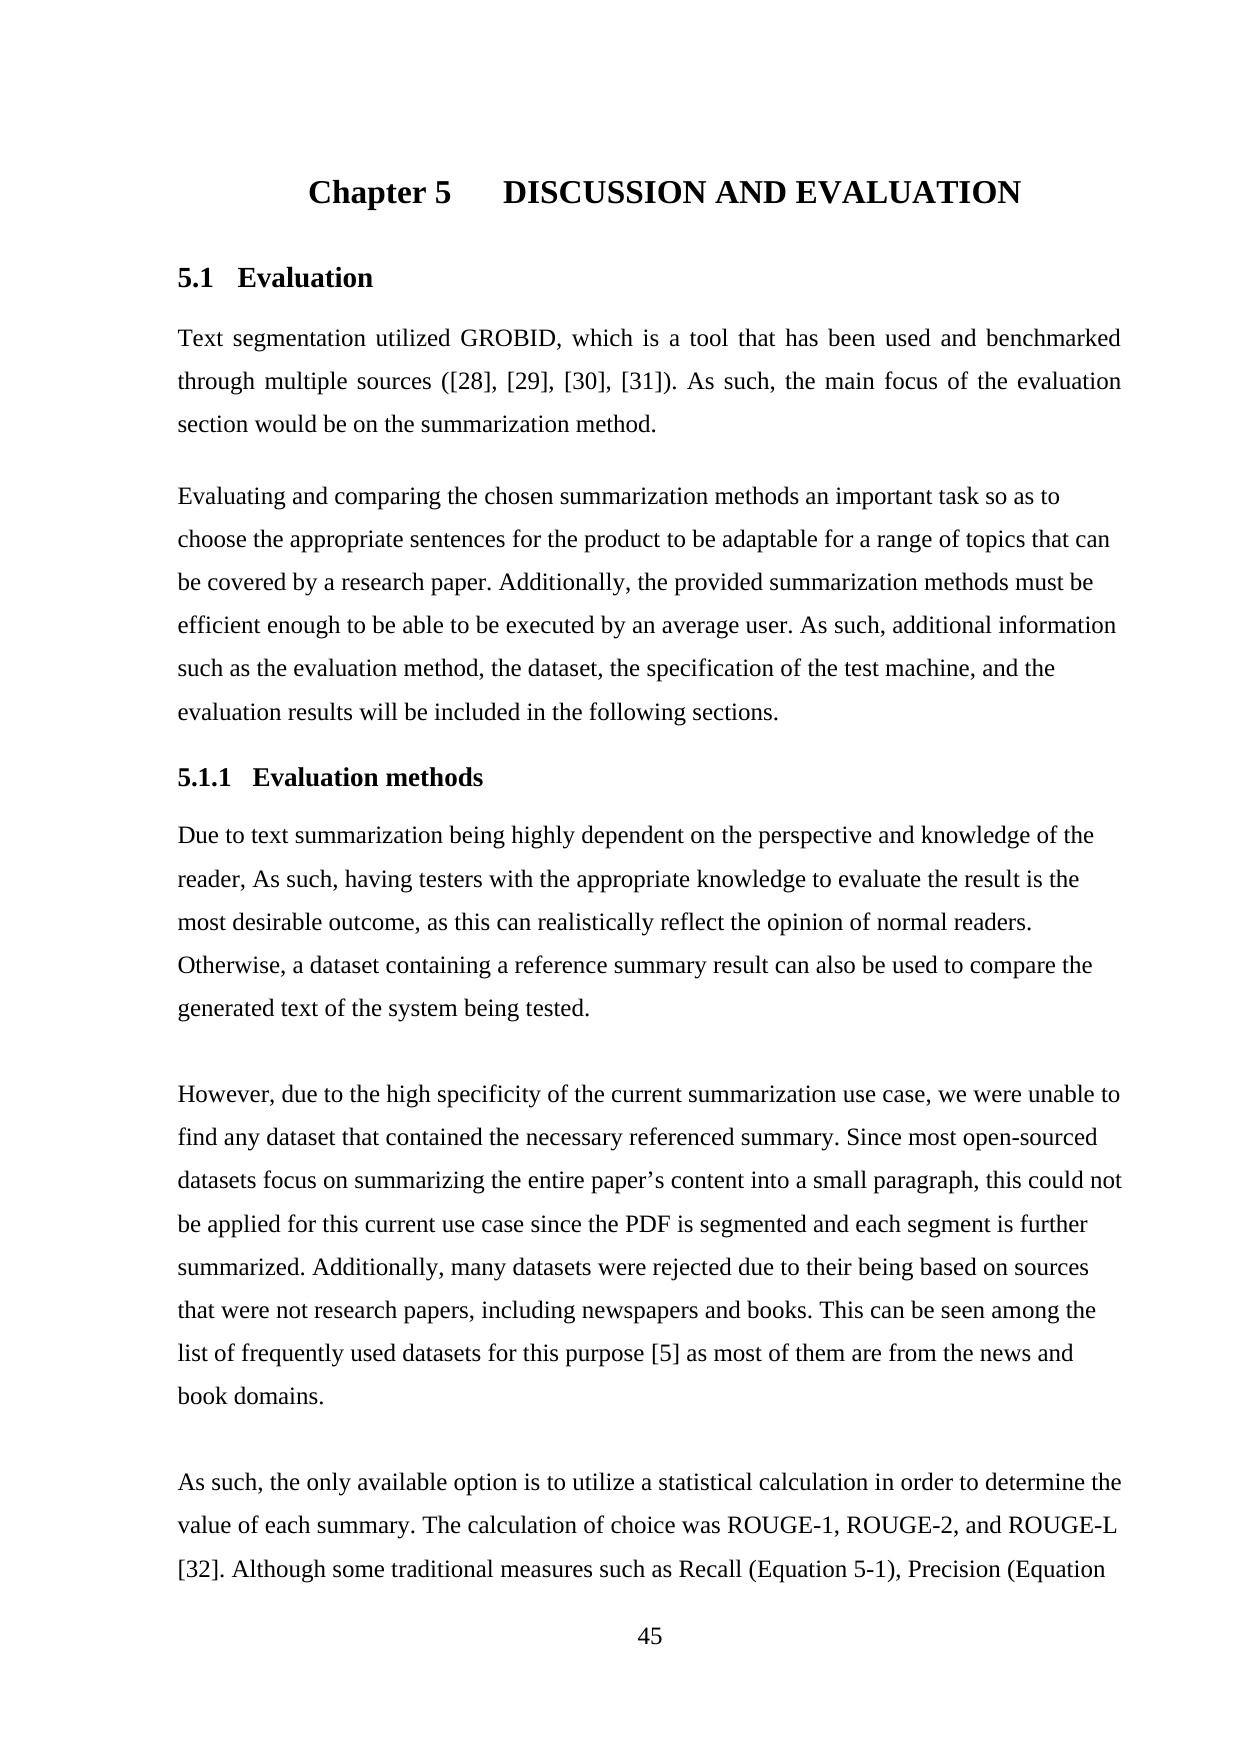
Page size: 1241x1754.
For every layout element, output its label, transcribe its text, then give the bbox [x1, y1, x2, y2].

subtitle Evaluation methods [177, 761, 1122, 792]
text However, due to the high specificity of the current summarization use case, we were unable to find any dataset that contained the necessary referenced summary. Since most open-sourced datasets focus on summarizing the entire paper’s content into a small paragraph, this could not be applied for this current use case since the PDF is segmented and each segment is further summarized. Additionally, many datasets were rejected due to their being based on sources that were not research papers, including newspapers and books. This can be seen among the list of frequently used datasets for this purpose [5] as most of them are from the news and book domains. [177, 1079, 1122, 1410]
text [177, 1467, 1122, 1582]
subtitle DISCUSSION AND EVALUATION [207, 173, 1122, 211]
text Evaluating and comparing the chosen summarization methods an important task so as to choose the appropriate sentences for the product to be adaptable for a range of topics that can be covered by a research paper. Additionally, the provided summarization methods must be efficient enough to be able to be executed by an average user. As such, additional information such as the evaluation method, the dataset, the specification of the test machine, and the evaluation results will be included in the following sections. [177, 481, 1122, 725]
text Due to text summarization being highly dependent on the perspective and knowledge of the reader, As such, having testers with the appropriate knowledge to evaluate the result is the most desirable outcome, as this can realistically reflect the opinion of normal readers. Otherwise, a dataset containing a reference summary result can also be used to compare the generated text of the system being tested. [177, 821, 1122, 1022]
text Text segmentation utilized GROBID, which is a tool that has been used and benchmarked through multiple sources ([28], [29], [30], [31]). As such, the main focus of the evaluation section would be on the summarization method. [177, 323, 1122, 438]
subtitle Evaluation [177, 261, 1122, 294]
